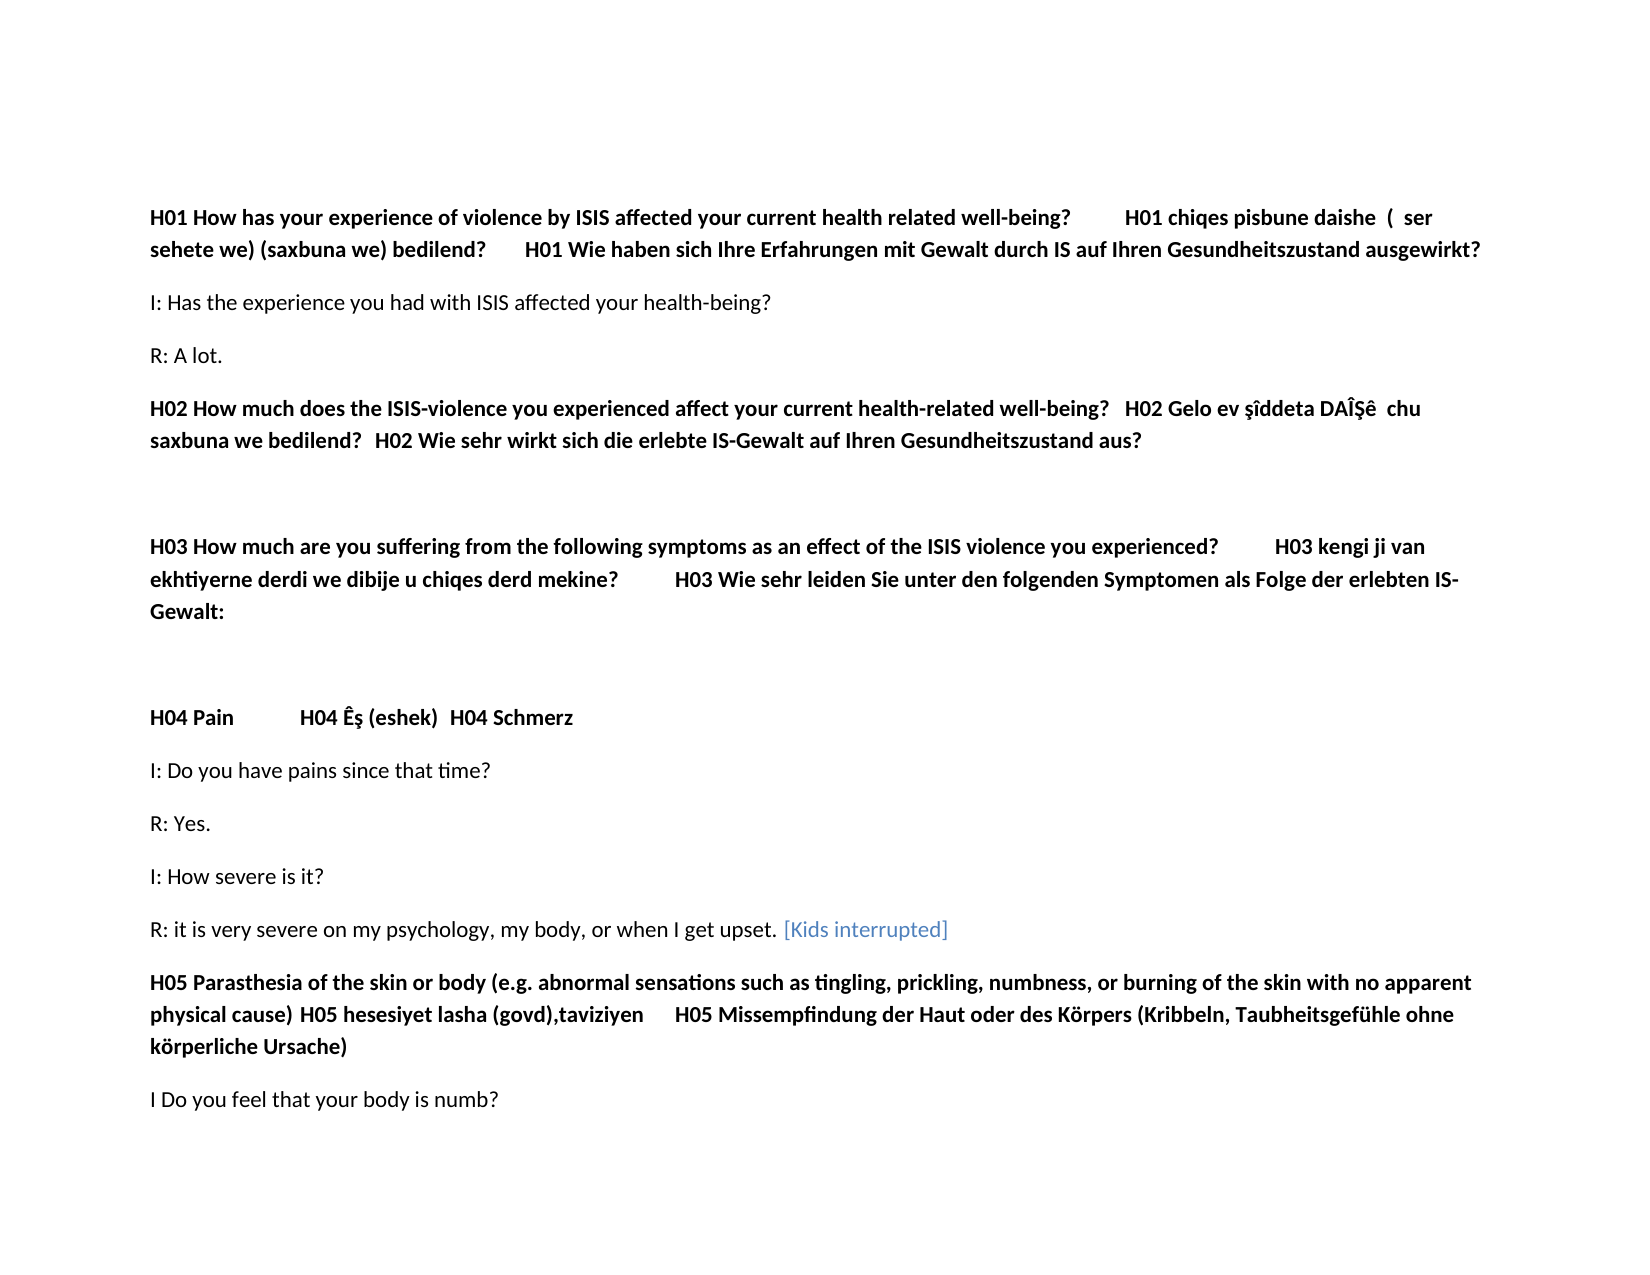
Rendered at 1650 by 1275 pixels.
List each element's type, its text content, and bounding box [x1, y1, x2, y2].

text H05 Parasthesia of the skin or body (e.g. abnormal sensations such as tingling, prickling, numbness, or burning of the skin with no apparent physical cause) H05 hesesiyet lasha (govd),taviziyen H05 Missempfindung der Haut oder des Körpers (Kribbeln, Taubheitsgefühle ohne körperliche Ursache) [150, 968, 1500, 1060]
text I: How severe is it? [150, 862, 1500, 890]
text R: it is very severe on my psychology, my body, or when I get upset. [Kids interrupted] [150, 915, 1500, 943]
text H03 How much are you suffering from the following symptoms as an effect of the ISIS violence you experienced? H03 kengi ji van ekhtiyerne derdi we dibije u chiqes derd mekine? H03 Wie sehr leiden Sie unter den folgenden Symptomen als Folge der erlebten IS-Gewalt: [150, 532, 1500, 625]
text I: Has the experience you had with ISIS affected your health-being? [150, 288, 1500, 316]
text H01 How has your experience of violence by ISIS affected your current health related well-being? H01 chiqes pisbune daishe ( ser sehete we) (saxbuna we) bedilend? H01 Wie haben sich Ihre Erfahrungen mit Gewalt durch IS auf Ihren Gesundheitszustand ausgewirkt? [150, 203, 1500, 263]
text I Do you feel that your body is numb? [150, 1085, 1500, 1113]
text R: A lot. [150, 341, 1500, 369]
text H02 How much does the ISIS-violence you experienced affect your current health-related well-being? H02 Gelo ev şîddeta DAÎŞê chu saxbuna we bedilend? H02 Wie sehr wirkt sich die erlebte IS-Gewalt auf Ihren Gesundheitszustand aus? [150, 394, 1500, 454]
text I: Do you have pains since that time? [150, 756, 1500, 784]
text H04 Pain H04 Êş (eshek) H04 Schmerz [150, 703, 1500, 731]
text R: Yes. [150, 809, 1500, 837]
